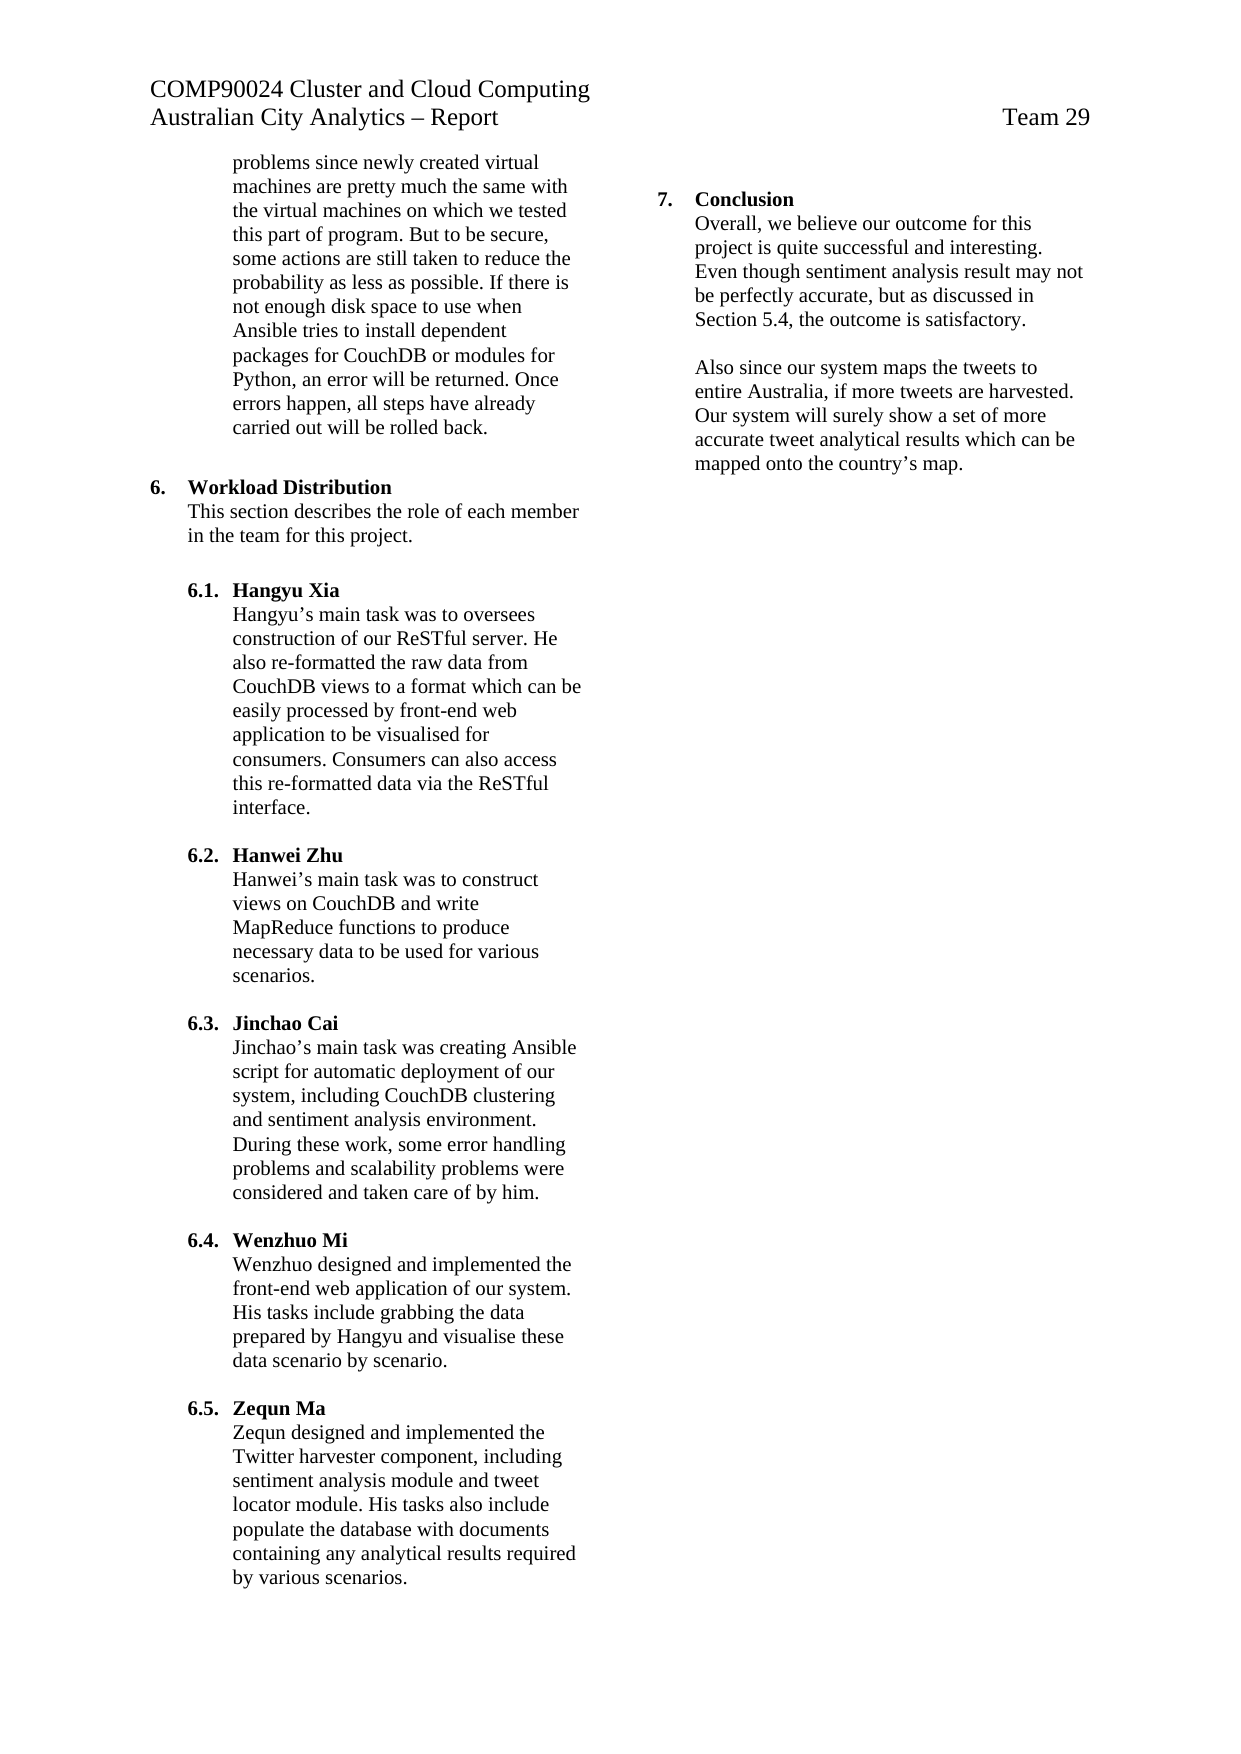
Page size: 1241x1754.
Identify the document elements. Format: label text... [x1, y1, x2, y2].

list Hangyu Xia [187, 578, 583, 602]
list Wenzhuo designed and implemented the front-end web application of our system. His tasks include grabbing the data prepared by Hangyu and visualise these data scenario by scenario. [232, 1252, 583, 1372]
list Zequn Ma [187, 1396, 583, 1420]
list Hanwei Zhu [187, 843, 583, 867]
list Workload Distribution [150, 475, 583, 499]
list Jinchao’s main task was creating Ansible script for automatic deployment of our system, including CouchDB clustering and sentiment analysis environment. During these work, some error handling problems and scalability problems were considered and taken care of by him. [232, 1035, 583, 1204]
list Hangyu’s main task was to oversees construction of our ReSTful server. He also re-formatted the raw data from CouchDB views to a format which can be easily processed by front-end web application to be visualised for consumers. Consumers can also access this re-formatted data via the ReSTful interface. [232, 602, 583, 819]
list Wenzhuo Mi [187, 1228, 583, 1252]
list Also since our system maps the tweets to entire Australia, if more tweets are harvested. Our system will surely show a set of more accurate tweet analytical results which can be mapped onto the country’s map. [694, 355, 1090, 475]
list Zequn designed and implemented the Twitter harvester component, including sentiment analysis module and tweet locator module. His tasks also include populate the database with documents containing any analytical results required by various scenarios. [232, 1420, 583, 1589]
list This section describes the role of each member in the team for this project. [187, 499, 583, 547]
list Jinchao Cai [187, 1011, 583, 1035]
list Conclusion [657, 187, 1090, 211]
list Hanwei’s main task was to construct views on CouchDB and write MapReduce functions to produce necessary data to be used for various scenarios. [232, 867, 583, 987]
list Overall, we believe our outcome for this project is quite successful and interesting. Even though sentiment analysis result may not be perfectly accurate, but as discussed in Section 5.4, the outcome is satisfactory. [694, 211, 1090, 331]
